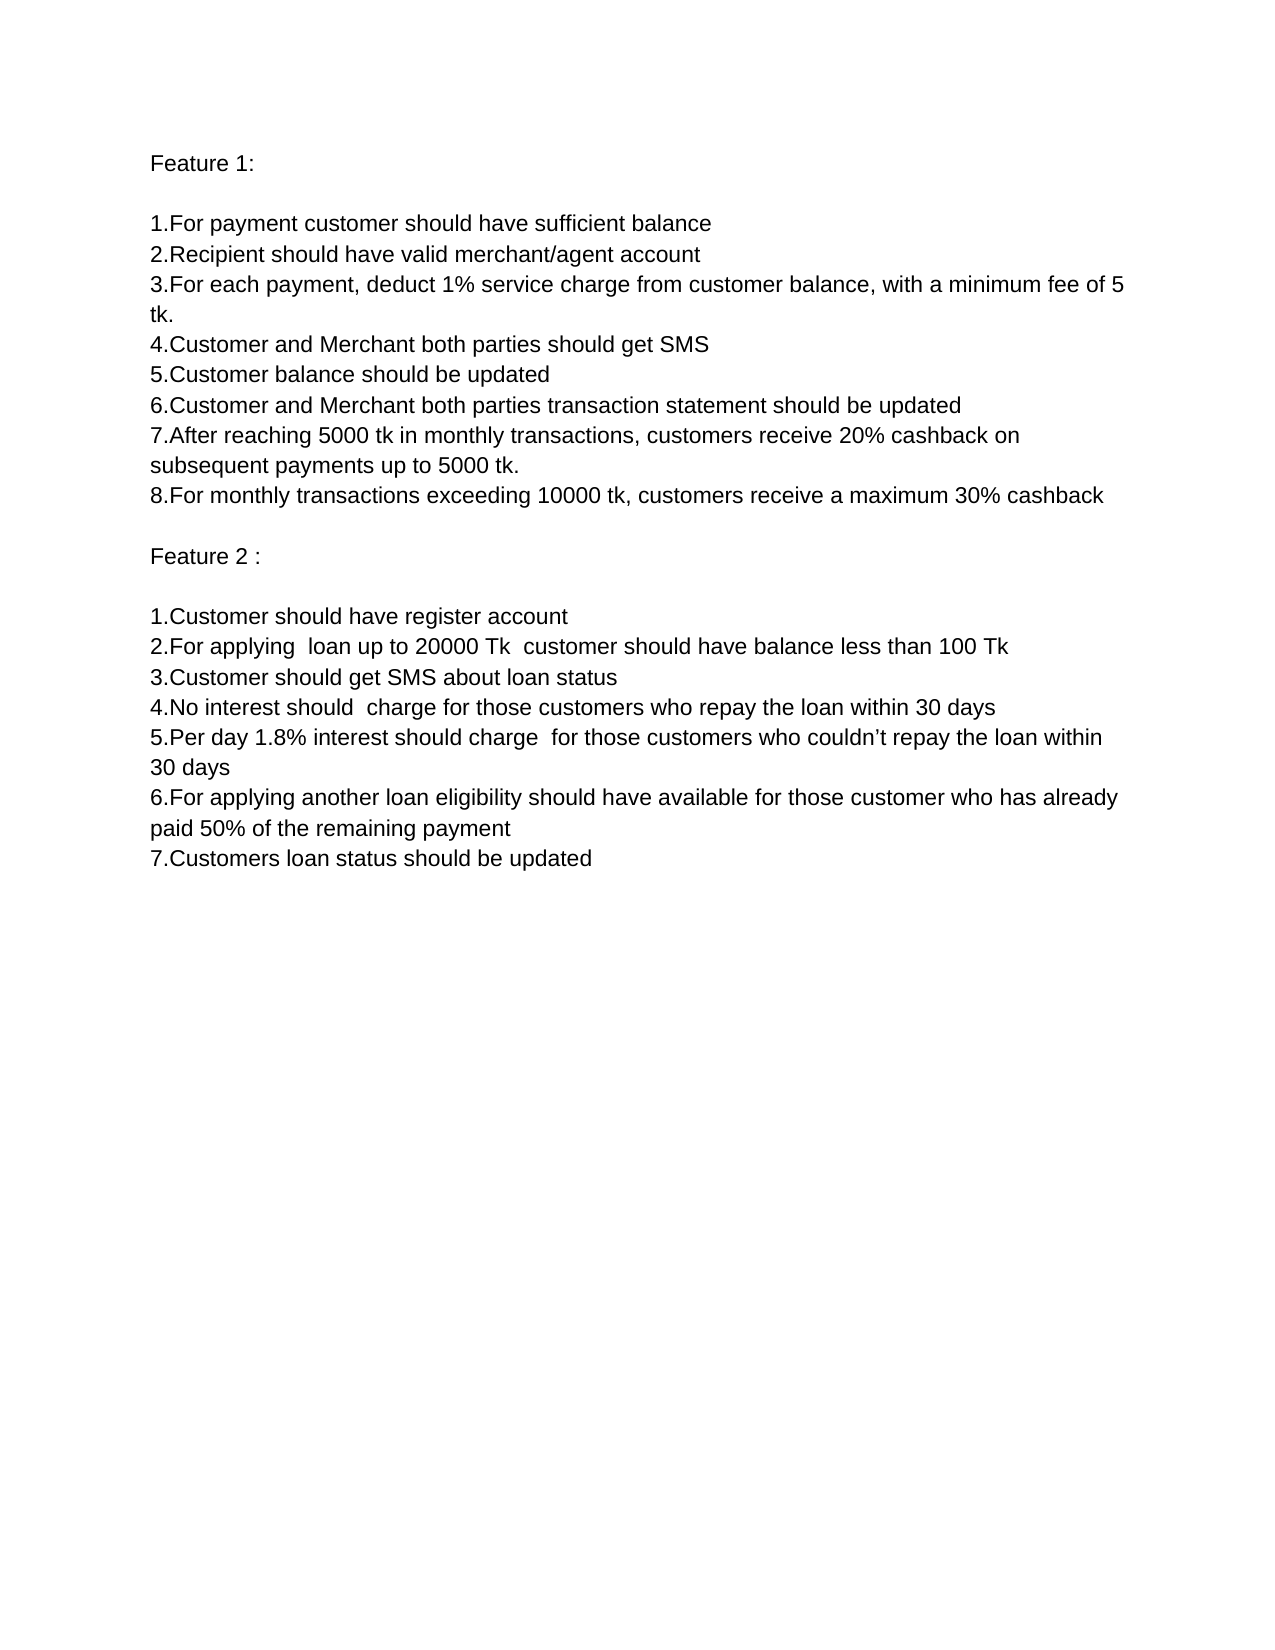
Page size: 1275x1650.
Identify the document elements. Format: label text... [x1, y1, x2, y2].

text 4.Customer and Merchant both parties should get SMS [150, 331, 1125, 358]
text 6.Customer and Merchant both parties transaction statement should be updated [150, 392, 1125, 418]
text 3.For each payment, deduct 1% service charge from customer balance, with a minimum fee of 5 tk. [150, 271, 1125, 327]
text 1.For payment customer should have sufficient balance [150, 210, 1125, 237]
text Feature 1: [150, 150, 1125, 176]
text 2.For applying loan up to 20000 Tk customer should have balance less than 100 Tk [150, 633, 1125, 660]
text 5.Per day 1.8% interest should charge for those customers who couldn’t repay the loan within 30 days [150, 724, 1125, 781]
text Feature 2 : [150, 543, 1125, 569]
text 2.Recipient should have valid merchant/agent account [150, 241, 1125, 267]
text 7.Customers loan status should be updated [150, 845, 1125, 871]
text 4.No interest should charge for those customers who repay the loan within 30 days [150, 694, 1125, 720]
text 7.After reaching 5000 tk in monthly transactions, customers receive 20% cashback on subsequent payments up to 5000 tk. [150, 422, 1125, 478]
text 6.For applying another loan eligibility should have available for those customer who has already paid 50% of the remaining payment [150, 784, 1125, 841]
text 3.Customer should get SMS about loan status [150, 663, 1125, 690]
text 8.For monthly transactions exceeding 10000 tk, customers receive a maximum 30% cashback [150, 482, 1125, 509]
text 5.Customer balance should be updated [150, 361, 1125, 388]
text 1.Customer should have register account [150, 603, 1125, 629]
